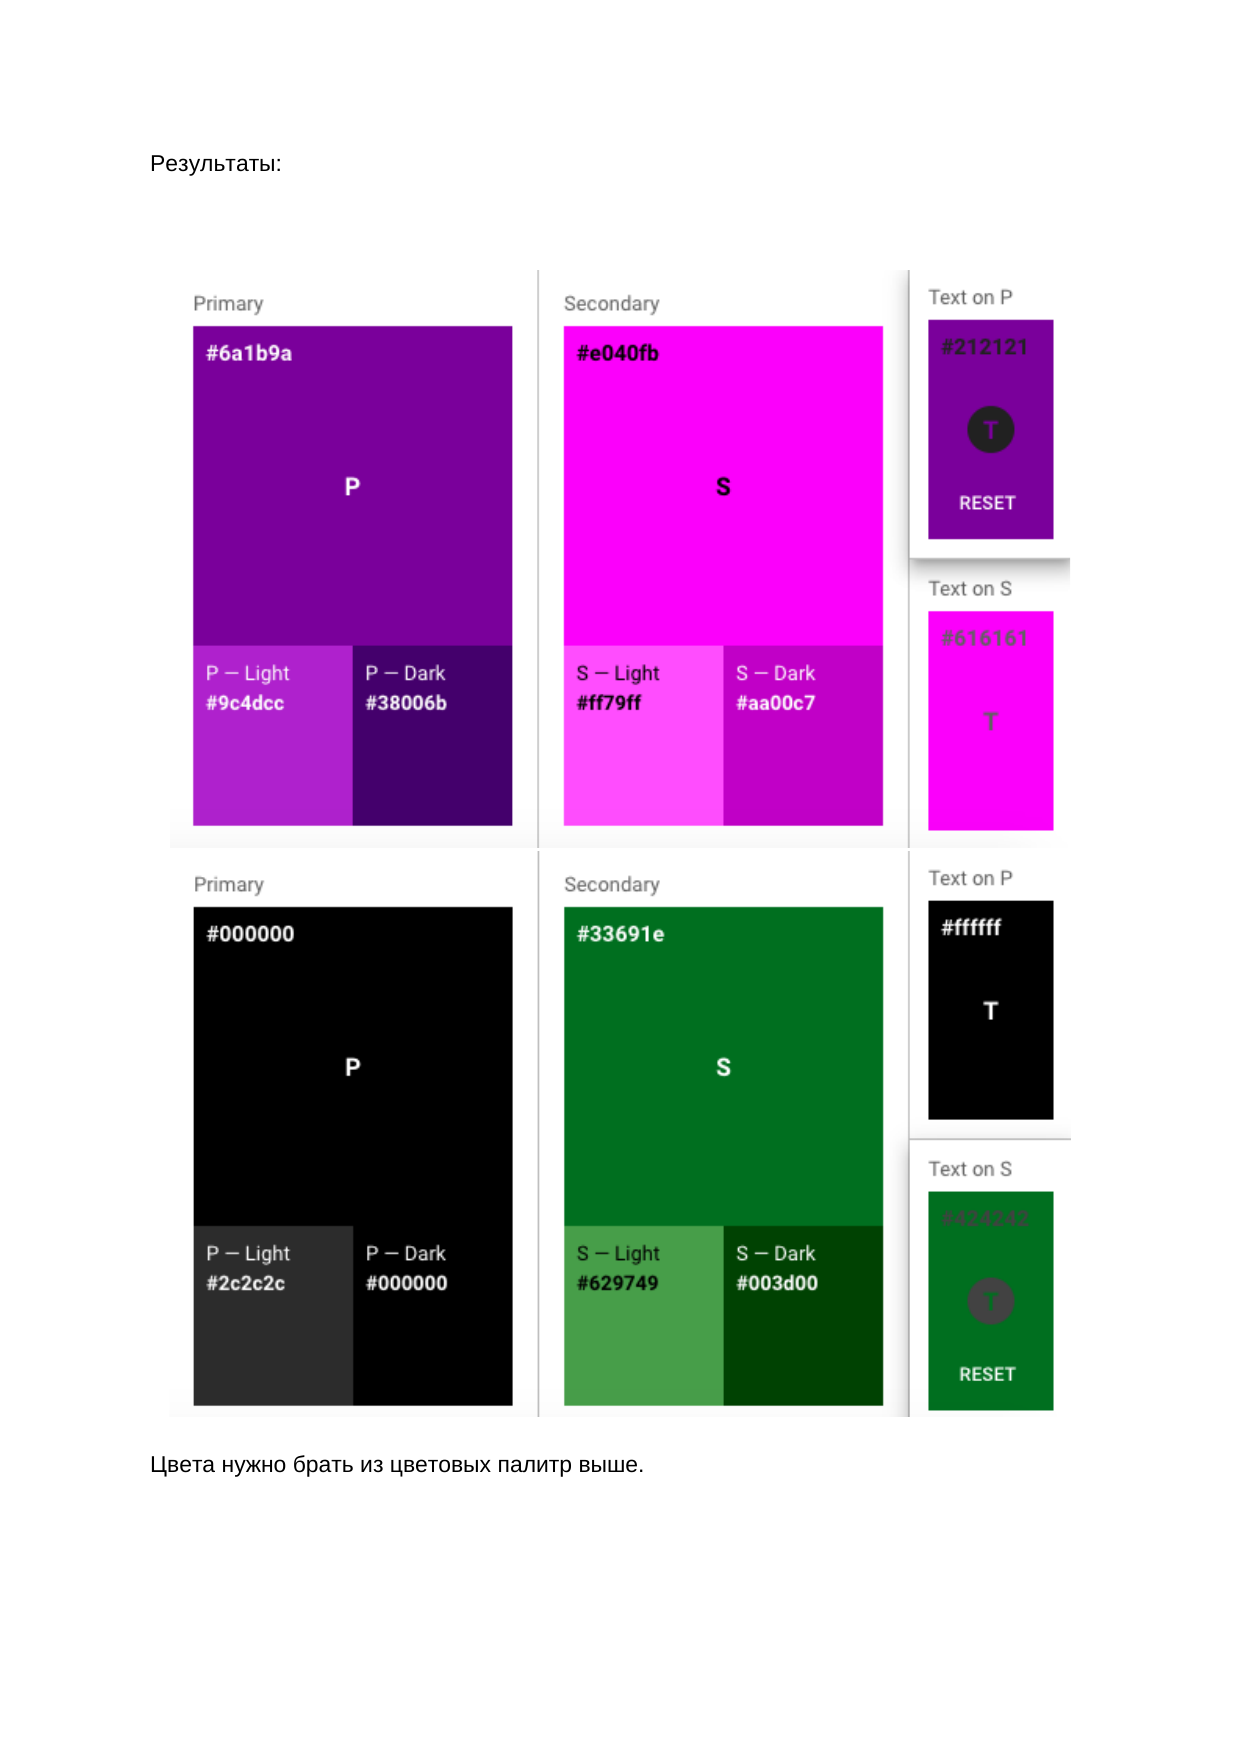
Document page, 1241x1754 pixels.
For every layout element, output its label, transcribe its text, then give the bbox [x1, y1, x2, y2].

picture [170, 270, 1071, 848]
picture [169, 851, 1071, 1417]
text Цвета нужно брать из цветовых палитр выше. [150, 1451, 1090, 1477]
text Результаты: [150, 150, 1090, 176]
